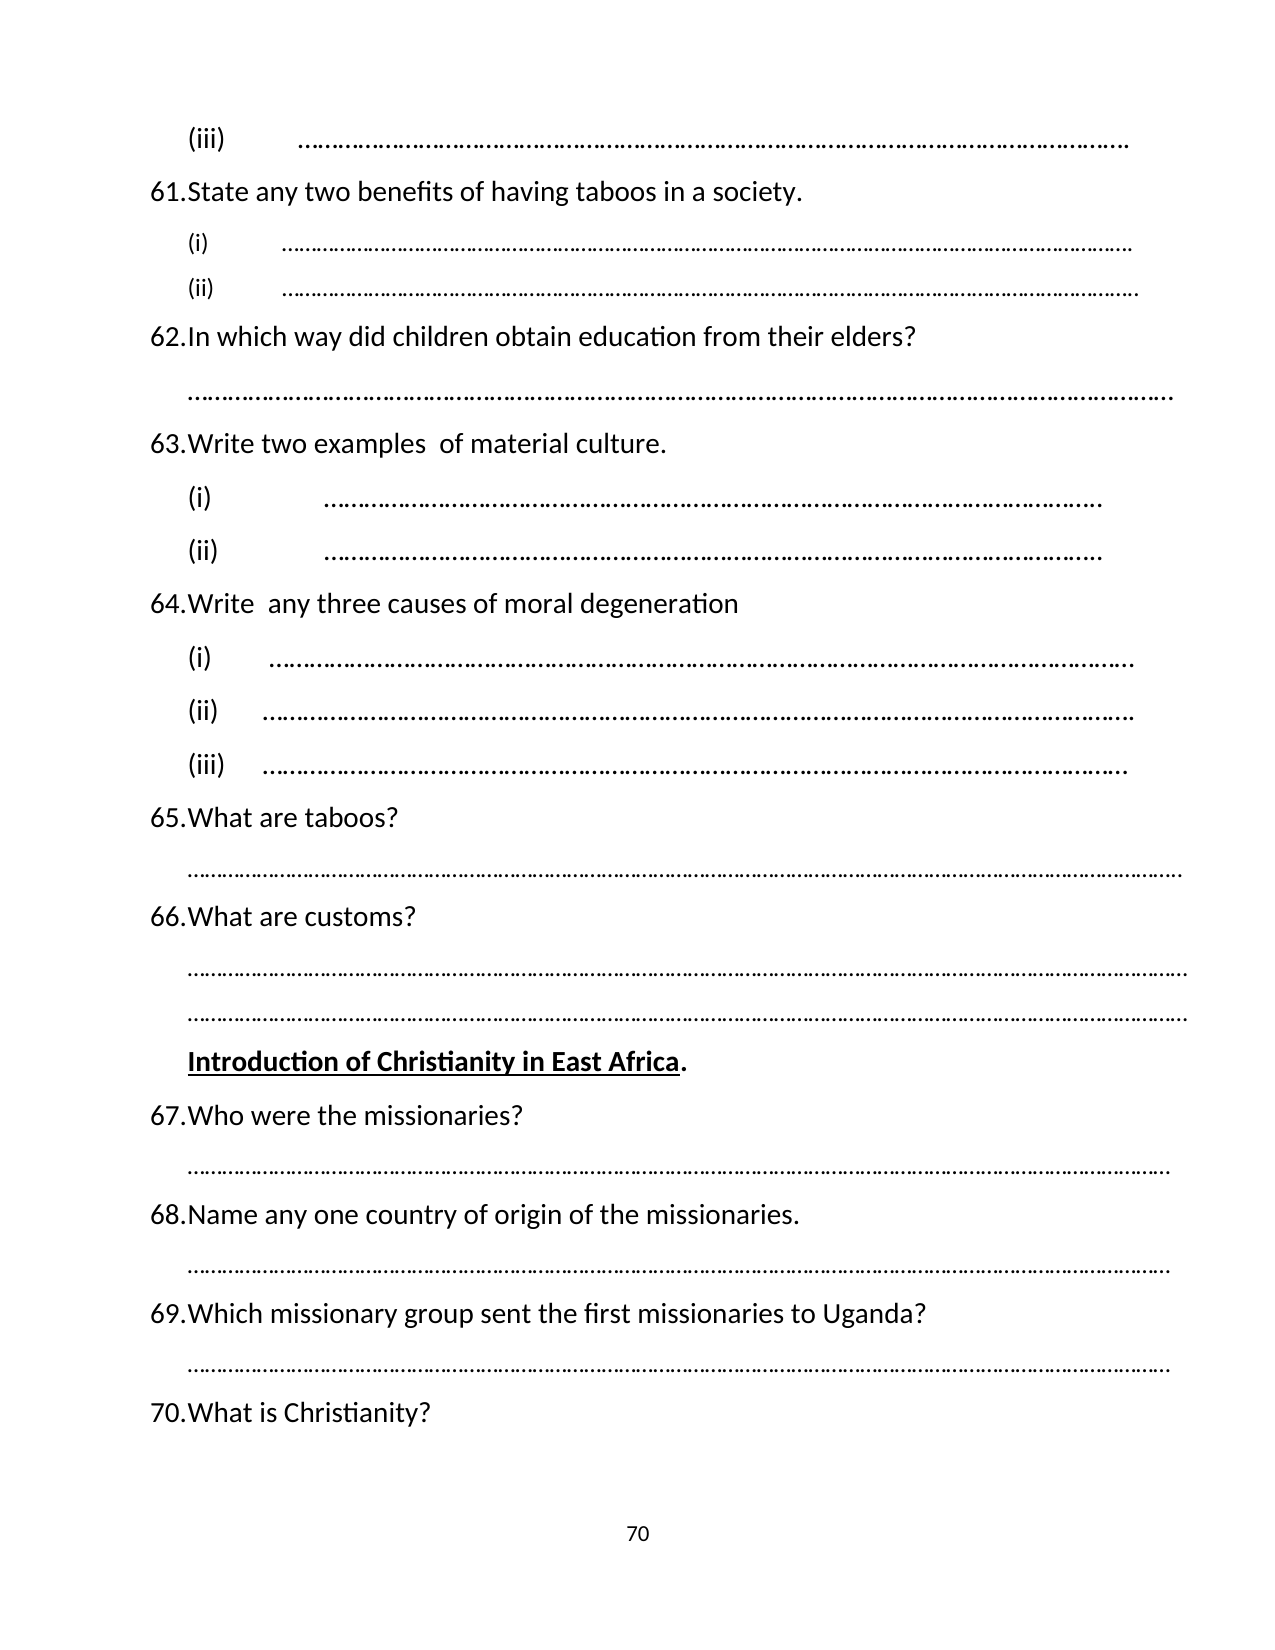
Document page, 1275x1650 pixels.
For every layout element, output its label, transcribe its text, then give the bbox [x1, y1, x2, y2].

list ………………………………………………………………………………………………………………… [187, 746, 1200, 781]
list What is Christianity? [150, 1394, 1200, 1430]
list Name any one country of origin of the missionaries. [150, 1196, 1200, 1232]
list What are taboos? [150, 799, 1200, 835]
list …………………………………………………………………………………………………………………. [187, 692, 1200, 728]
list Who were the missionaries? [150, 1097, 1200, 1132]
list ……………………………………………………………………………………………………………………………………………………… [187, 1249, 1200, 1280]
list What are customs? [150, 898, 1200, 934]
list Introduction of Christianity in East Africa. [187, 1043, 1200, 1079]
list (ii) …………………………………………………………………………………………………….. [187, 532, 1200, 568]
list (i) …………………………………………………………………………………………………….. [187, 479, 1200, 514]
list ……………………………………………………………………………………………………………………………………………………….. [187, 853, 1200, 883]
list State any two benefits of having taboos in a society. [150, 173, 1200, 209]
list (iii) ……………………………………………………………………………………………………………. [187, 120, 1200, 156]
list In which way did children obtain education from their elders? [150, 318, 1200, 354]
list ……………………………………………………………………………………………………………………………………………………… [187, 1150, 1200, 1181]
list (ii) ………………………………………………………………………………………………………………………………….. [187, 273, 1200, 303]
list ……………………………………………………………………………………………………………………………………………………… [187, 1348, 1200, 1379]
list ………………………………………………………………………………………………………………………………… [187, 372, 1200, 407]
list Write two examples of material culture. [150, 425, 1200, 461]
list Which missionary group sent the first missionaries to Uganda? [150, 1295, 1200, 1331]
list Write any three causes of moral degeneration [150, 586, 1200, 621]
list ………………………………………………………………………………………………………………… [187, 639, 1200, 674]
list …………………………………………………………………………………………………………………………………………………………………………………………………………………………………………………………………………………………………………………… [187, 952, 1200, 1028]
list (i) …………………………………………………………………………………………………………………………………. [187, 227, 1200, 257]
